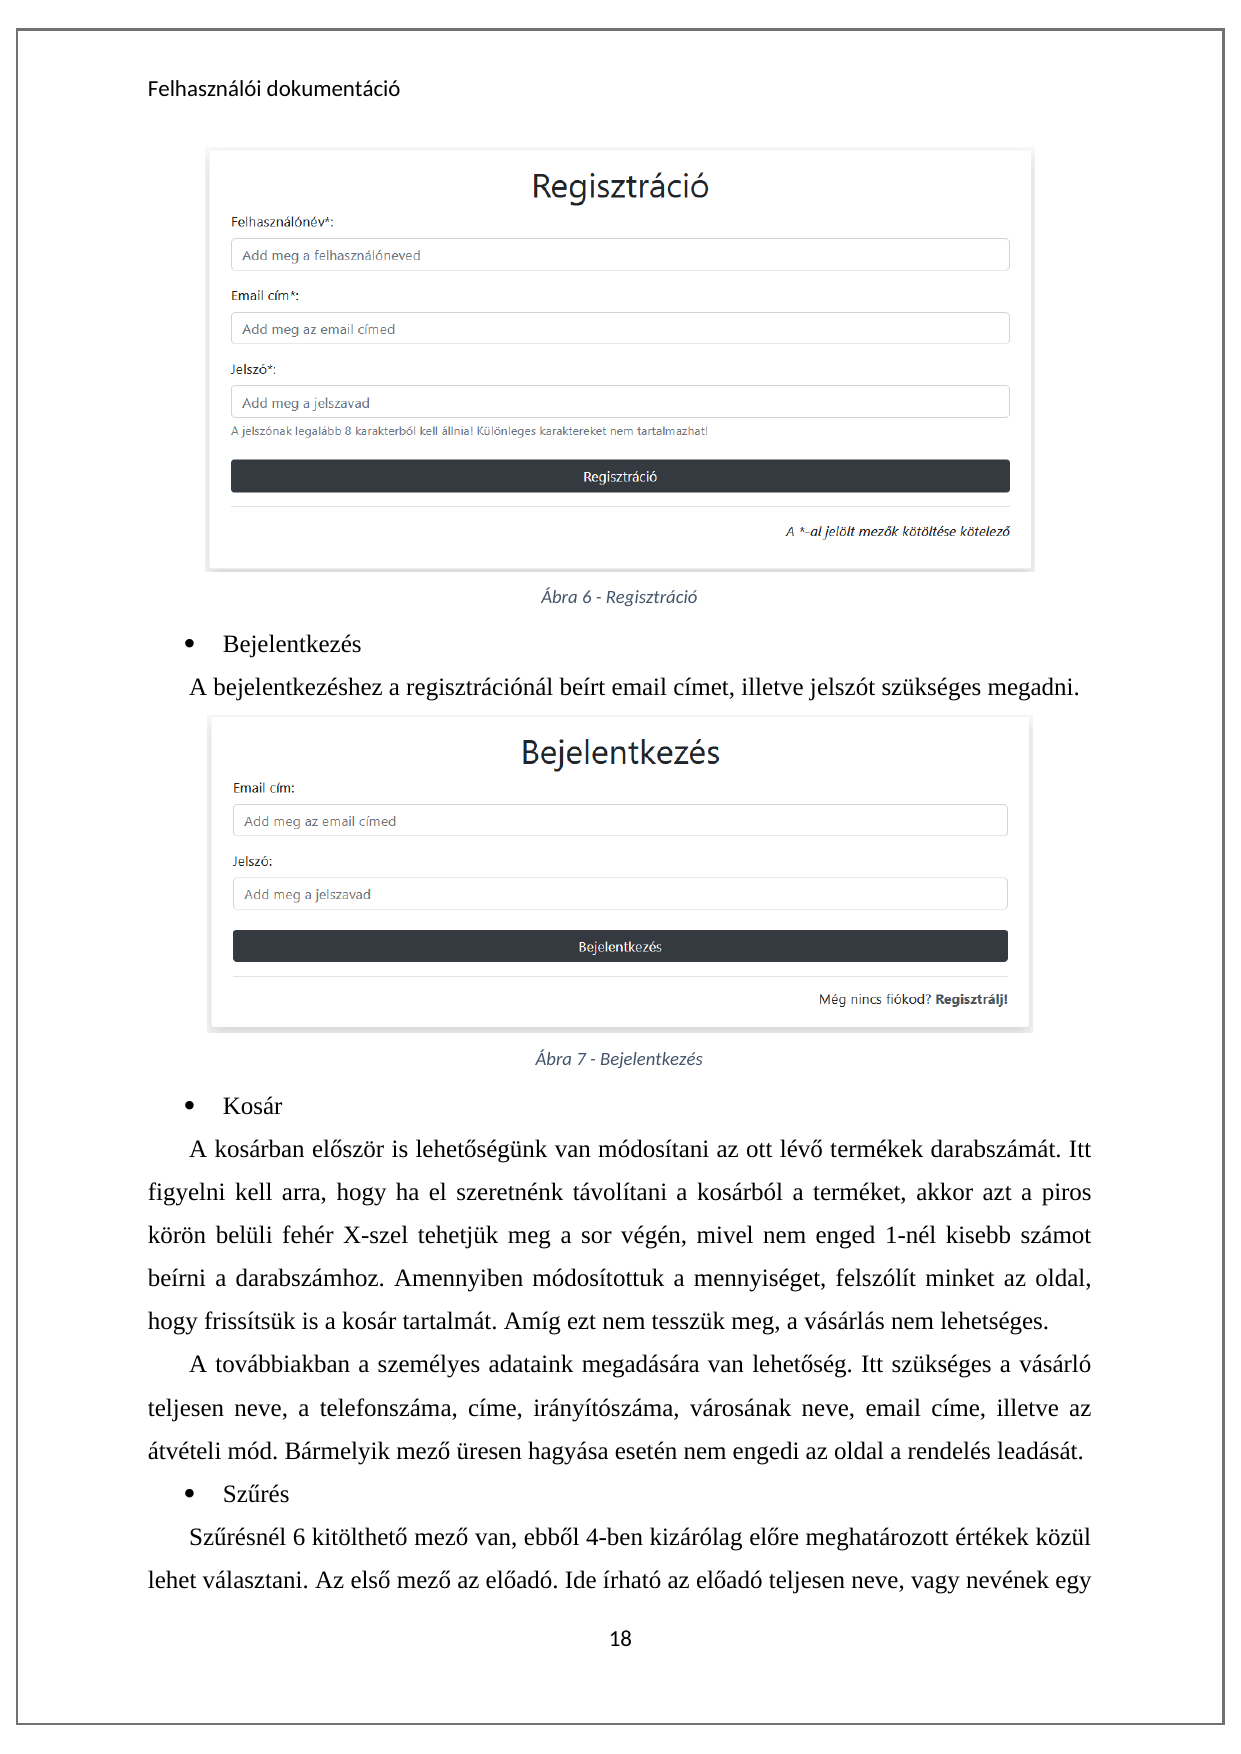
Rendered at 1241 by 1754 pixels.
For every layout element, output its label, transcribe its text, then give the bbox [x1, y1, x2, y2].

list Szűrés [185, 1479, 1093, 1508]
list A továbbiakban a személyes adataink megadására van lehetőség. Itt szükséges a vásárló teljesen neve, a telefonszáma, címe, irányítószáma, városának neve, email címe, illetve az átvételi mód. Bármelyik mező üresen hagyása esetén nem engedi az oldal a rendelés leadását. [148, 1349, 1093, 1464]
text Ábra 6 - Regisztráció [148, 586, 1093, 608]
list Bejelentkezés [185, 629, 1093, 658]
picture [205, 147, 1035, 572]
list A kosárban először is lehetőségünk van módosítani az ott lévő termékek darabszámát. Itt figyelni kell arra, hogy ha el szeretnénk távolítani a kosárból a terméket, akkor azt a piros körön belüli fehér X-szel tehetjük meg a sor végén, mivel nem enged 1-nél kisebb számot beírni a darabszámhoz. Amennyiben módosítottuk a mennyiséget, felszólít minket az oldal, hogy frissítsük is a kosár tartalmát. Amíg ezt nem tesszük meg, a vásárlás nem lehetséges. [148, 1134, 1093, 1335]
picture [207, 715, 1033, 1033]
text Ábra 7 - Bejelentkezés [148, 1047, 1093, 1070]
list Kosár [185, 1091, 1093, 1119]
list A bejelentkezéshez a regisztrációnál beírt email címet, illetve jelszót szükséges megadni. [148, 672, 1093, 701]
